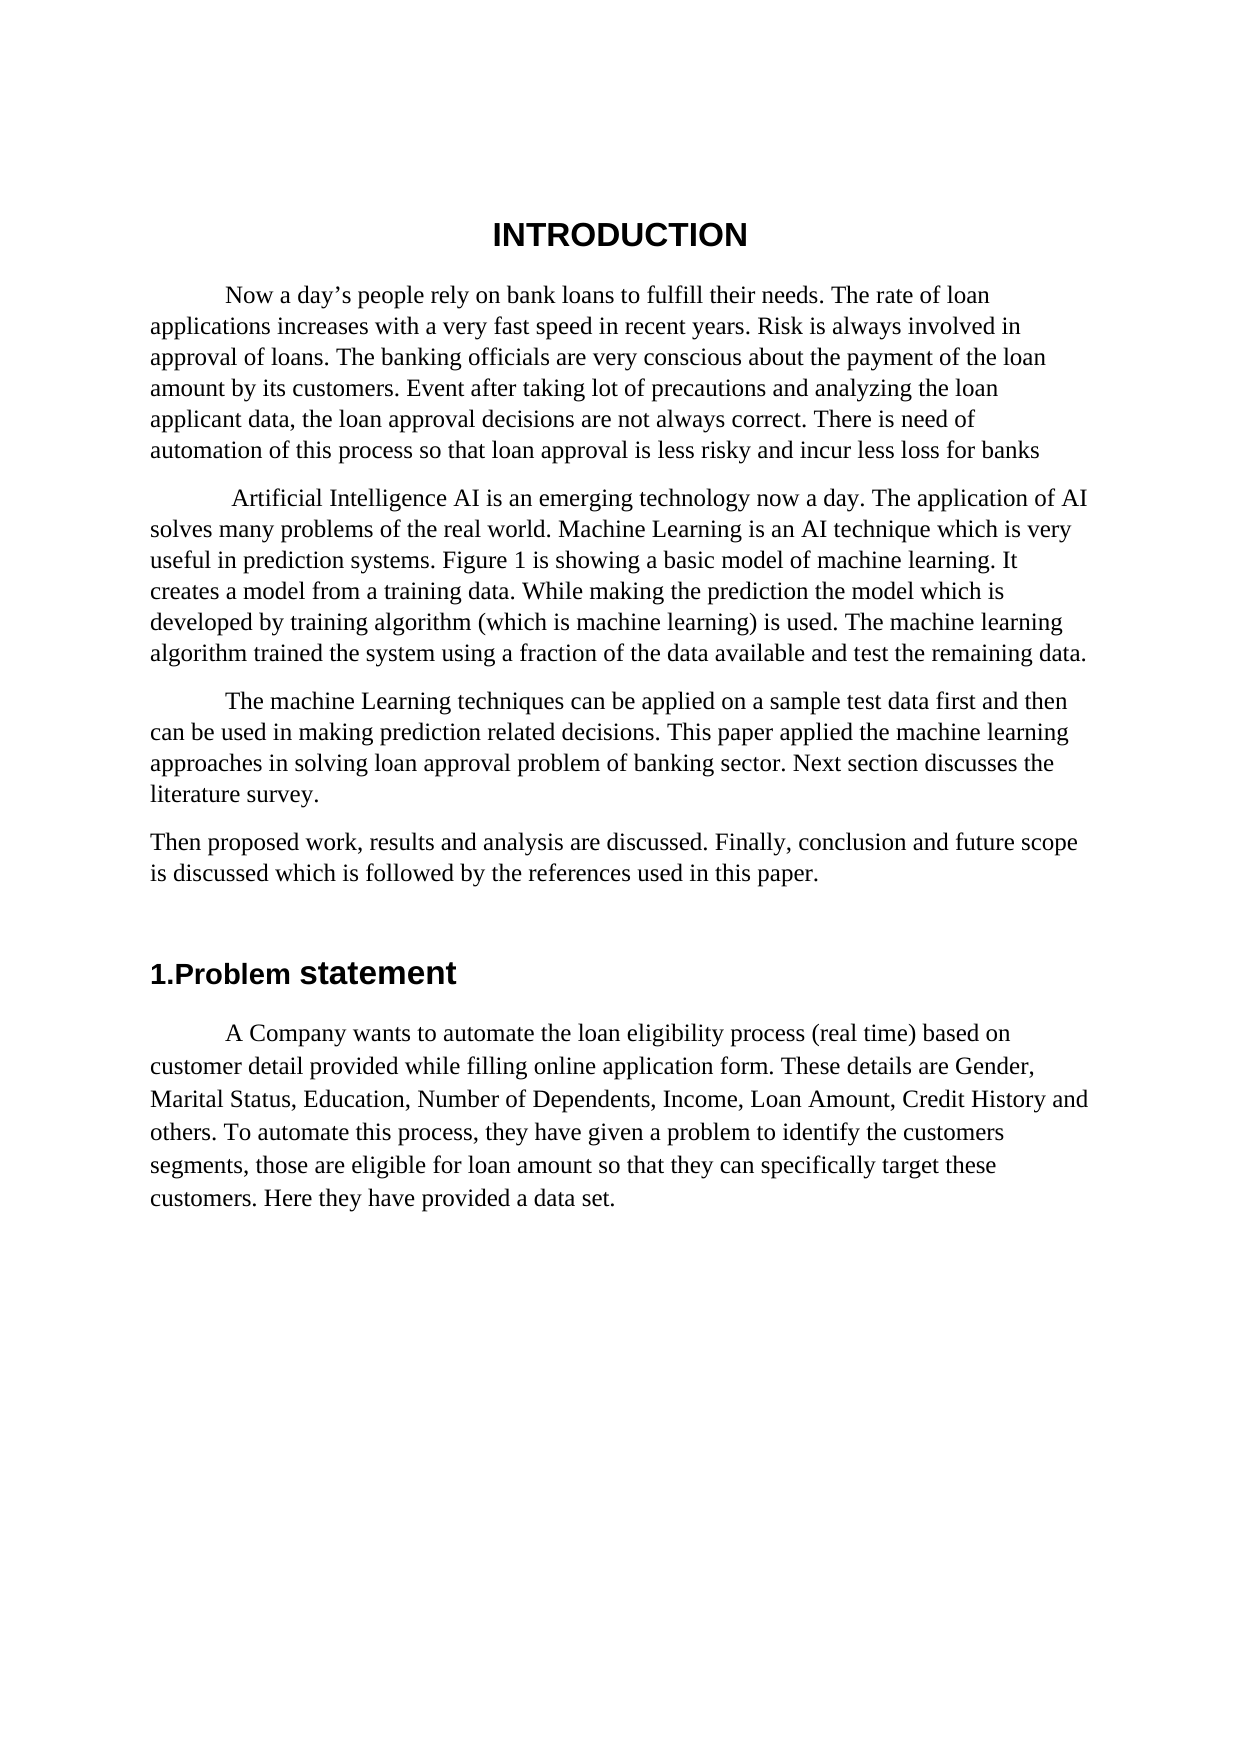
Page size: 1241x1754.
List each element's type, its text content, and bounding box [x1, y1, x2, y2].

text A Company wants to automate the loan eligibility process (real time) based on customer detail provided while filling online application form. These details are Gender, Marital Status, Education, Number of Dependents, Income, Loan Amount, Credit History and others. To automate this process, they have given a problem to identify the customers segments, those are eligible for loan amount so that they can specifically target these customers. Here they have provided a data set. [150, 1018, 1090, 1212]
text Artificial Intelligence AI is an emerging technology now a day. The application of AI solves many problems of the real world. Machine Learning is an AI technique which is very useful in prediction systems. Figure 1 is showing a basic model of machine learning. It creates a model from a training data. While making the prediction the model which is developed by training algorithm (which is machine learning) is used. The machine learning algorithm trained the system using a fraction of the data available and test the remaining data. [150, 483, 1090, 667]
text Now a day’s people rely on bank loans to fulfill their needs. The rate of loan applications increases with a very fast speed in recent years. Risk is always involved in approval of loans. The banking officials are very conscious about the payment of the loan amount by its customers. Event after taking lot of precautions and analyzing the loan applicant data, the loan approval decisions are not always correct. There is need of automation of this process so that loan approval is less risky and incur less loss for banks [150, 280, 1090, 464]
text INTRODUCTION [150, 215, 1090, 253]
text 1.Problem statement [150, 953, 1090, 992]
text Then proposed work, results and analysis are discussed. Finally, conclusion and future scope is discussed which is followed by the references used in this paper. [150, 827, 1090, 886]
text The machine Learning techniques can be applied on a sample test data first and then can be used in making prediction related decisions. This paper applied the machine learning approaches in solving loan approval problem of banking sector. Next section discusses the literature survey. [150, 686, 1090, 808]
